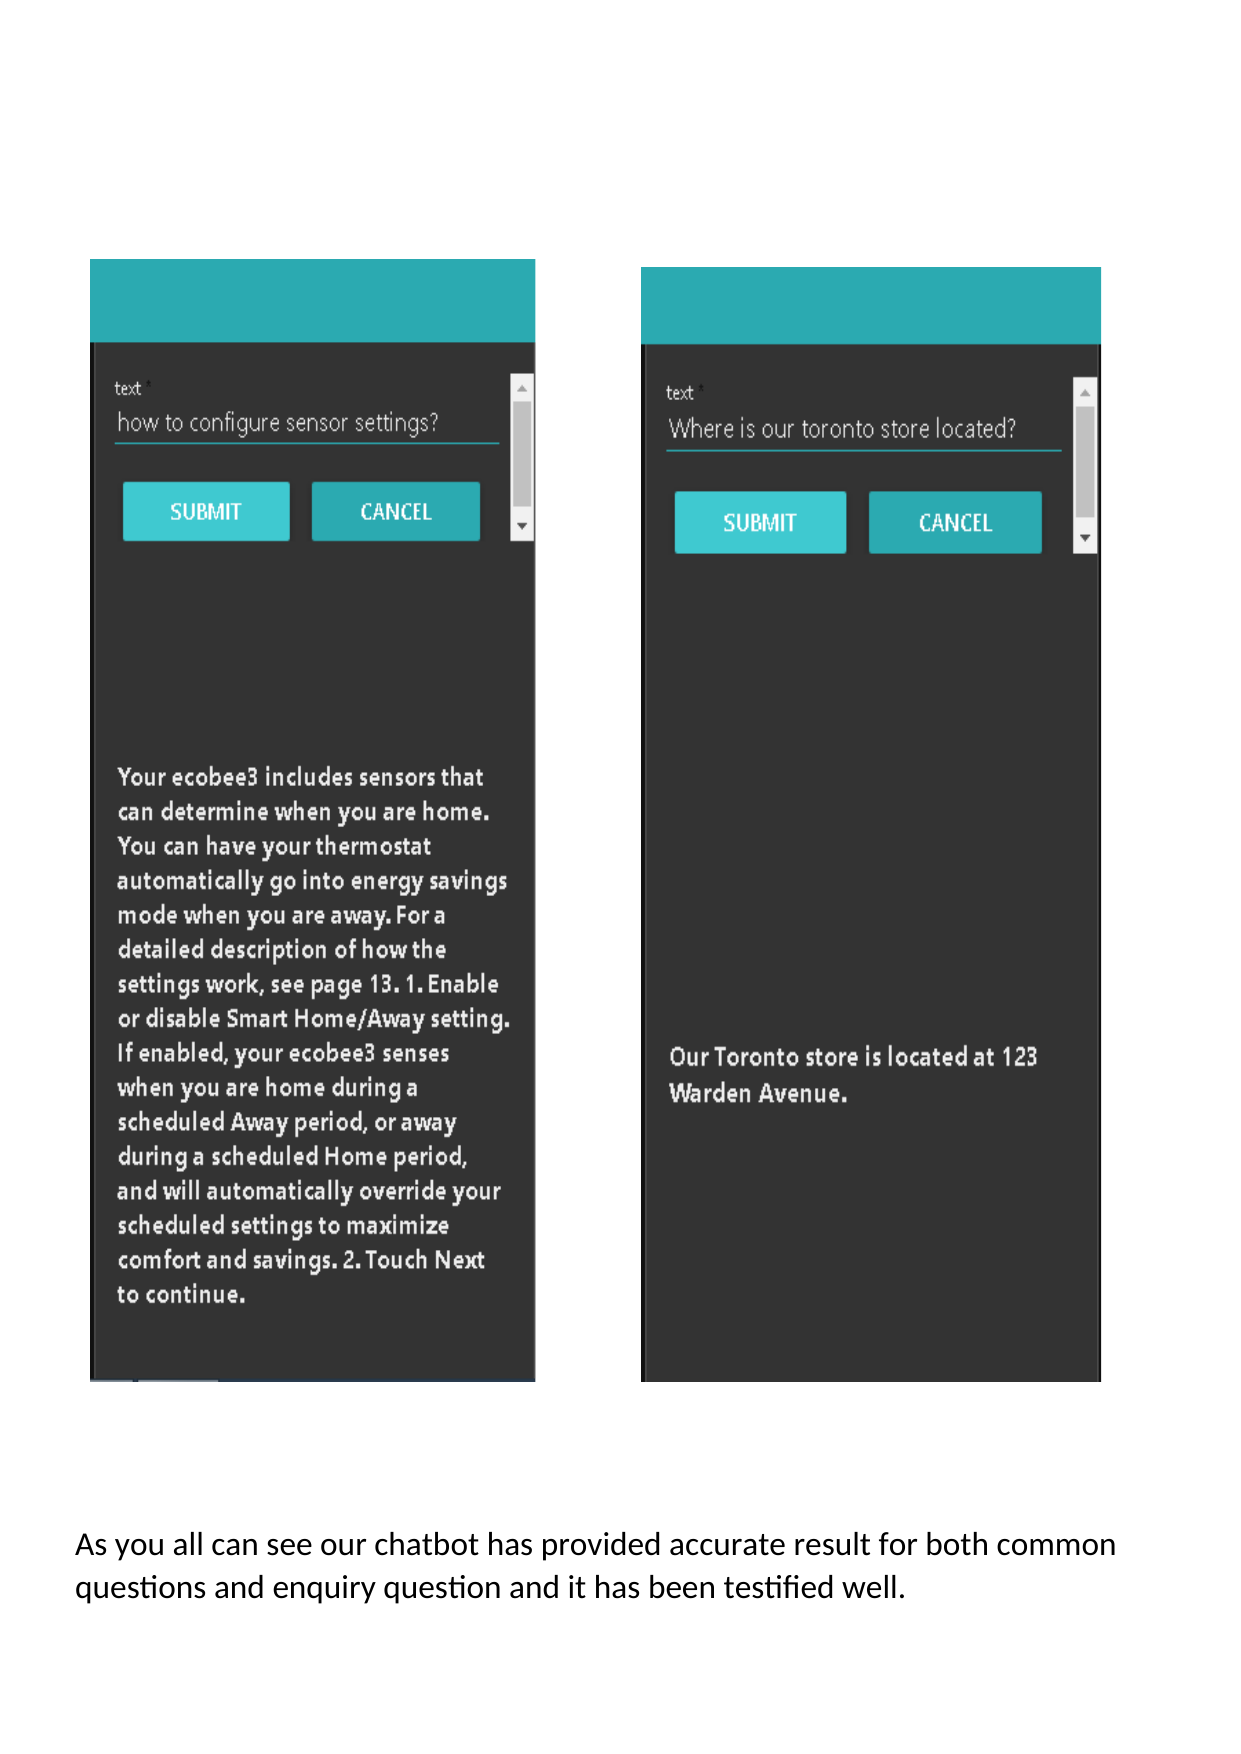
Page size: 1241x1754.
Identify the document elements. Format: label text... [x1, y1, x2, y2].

picture [641, 267, 1102, 1382]
text As you all can see our chatbot has provided accurate result for both common questions and enquiry question and it has been testified well. [75, 1523, 1165, 1607]
picture [90, 259, 536, 1382]
